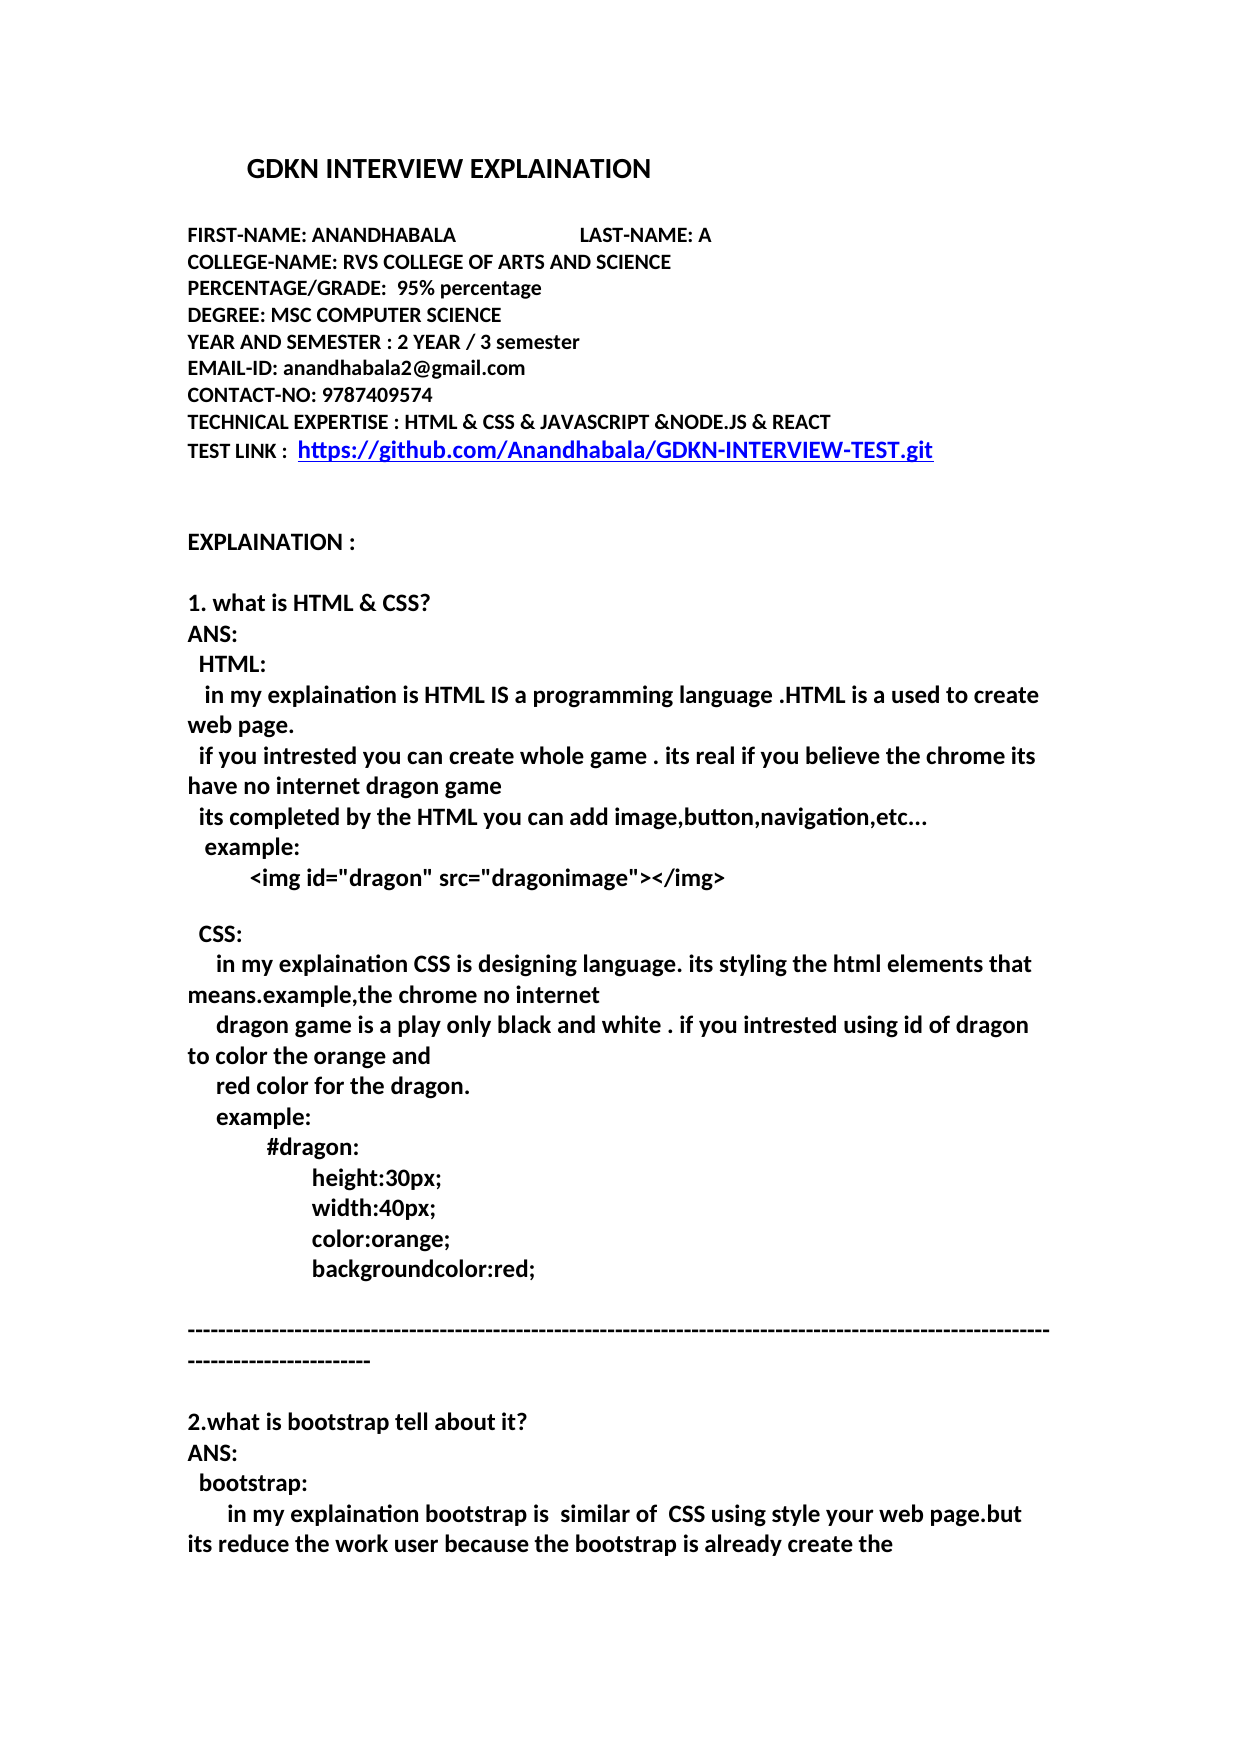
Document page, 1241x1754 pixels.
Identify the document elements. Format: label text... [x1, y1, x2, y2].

text HTML: [187, 648, 1053, 679]
text 1. what is HTML & CSS? [187, 587, 1053, 618]
text YEAR AND SEMESTER : 2 YEAR / 3 semester [187, 328, 1053, 354]
text #dragon: [187, 1131, 1053, 1162]
text dragon game is a play only black and white . if you intrested using id of dragon to color the orange and [187, 1009, 1053, 1070]
text color:orange; [187, 1223, 1053, 1253]
text in my explaination is HTML IS a programming language .HTML is a used to create web page. [187, 679, 1053, 740]
text backgroundcolor:red; [187, 1253, 1053, 1284]
text in my explaination CSS is designing language. its styling the html elements that means.example,the chrome no internet [187, 948, 1053, 1009]
text height:30px; [187, 1162, 1053, 1192]
text example: [187, 1101, 1053, 1131]
text <img id="dragon" src="dragonimage"></img> [187, 862, 1053, 892]
text its completed by the HTML you can add image,button,navigation,etc... [187, 801, 1053, 831]
text ----------------------------------------------------------------------------------------------------------------------------------------- [187, 1314, 1053, 1376]
text PERCENTAGE/GRADE: 95% percentage [187, 274, 1053, 301]
text EMAIL-ID: anandhabala2@gmail.com [187, 354, 1053, 381]
text bootstrap: [187, 1467, 1053, 1498]
text FIRST-NAME: ANANDHABALA LAST-NAME: A [187, 221, 1053, 248]
text 2.what is bootstrap tell about it? [187, 1406, 1053, 1437]
text red color for the dragon. [187, 1070, 1053, 1101]
text if you intrested you can create whole game . its real if you believe the chrome its have no internet dragon game [187, 740, 1053, 801]
text CONTACT-NO: 9787409574 [187, 381, 1053, 408]
text DEGREE: MSC COMPUTER SCIENCE [187, 301, 1053, 328]
text ANS: [187, 618, 1053, 648]
text TECHNICAL EXPERTISE : HTML & CSS & JAVASCRIPT &NODE.JS & REACT [187, 408, 1053, 434]
text width:40px; [187, 1192, 1053, 1223]
text TEST LINK : https://github.com/Anandhabala/GDKN-INTERVIEW-TEST.git [187, 434, 1053, 465]
text ANS: [187, 1437, 1053, 1467]
text EXPLAINATION : [187, 526, 1053, 557]
text example: [187, 831, 1053, 862]
text CSS: [187, 918, 1053, 948]
text GDKN INTERVIEW EXPLAINATION [187, 150, 1053, 186]
text COLLEGE-NAME: RVS COLLEGE OF ARTS AND SCIENCE [187, 248, 1053, 274]
text in my explaination bootstrap is similar of CSS using style your web page.but its reduce the work user because the bootstrap is already create the [187, 1498, 1053, 1559]
